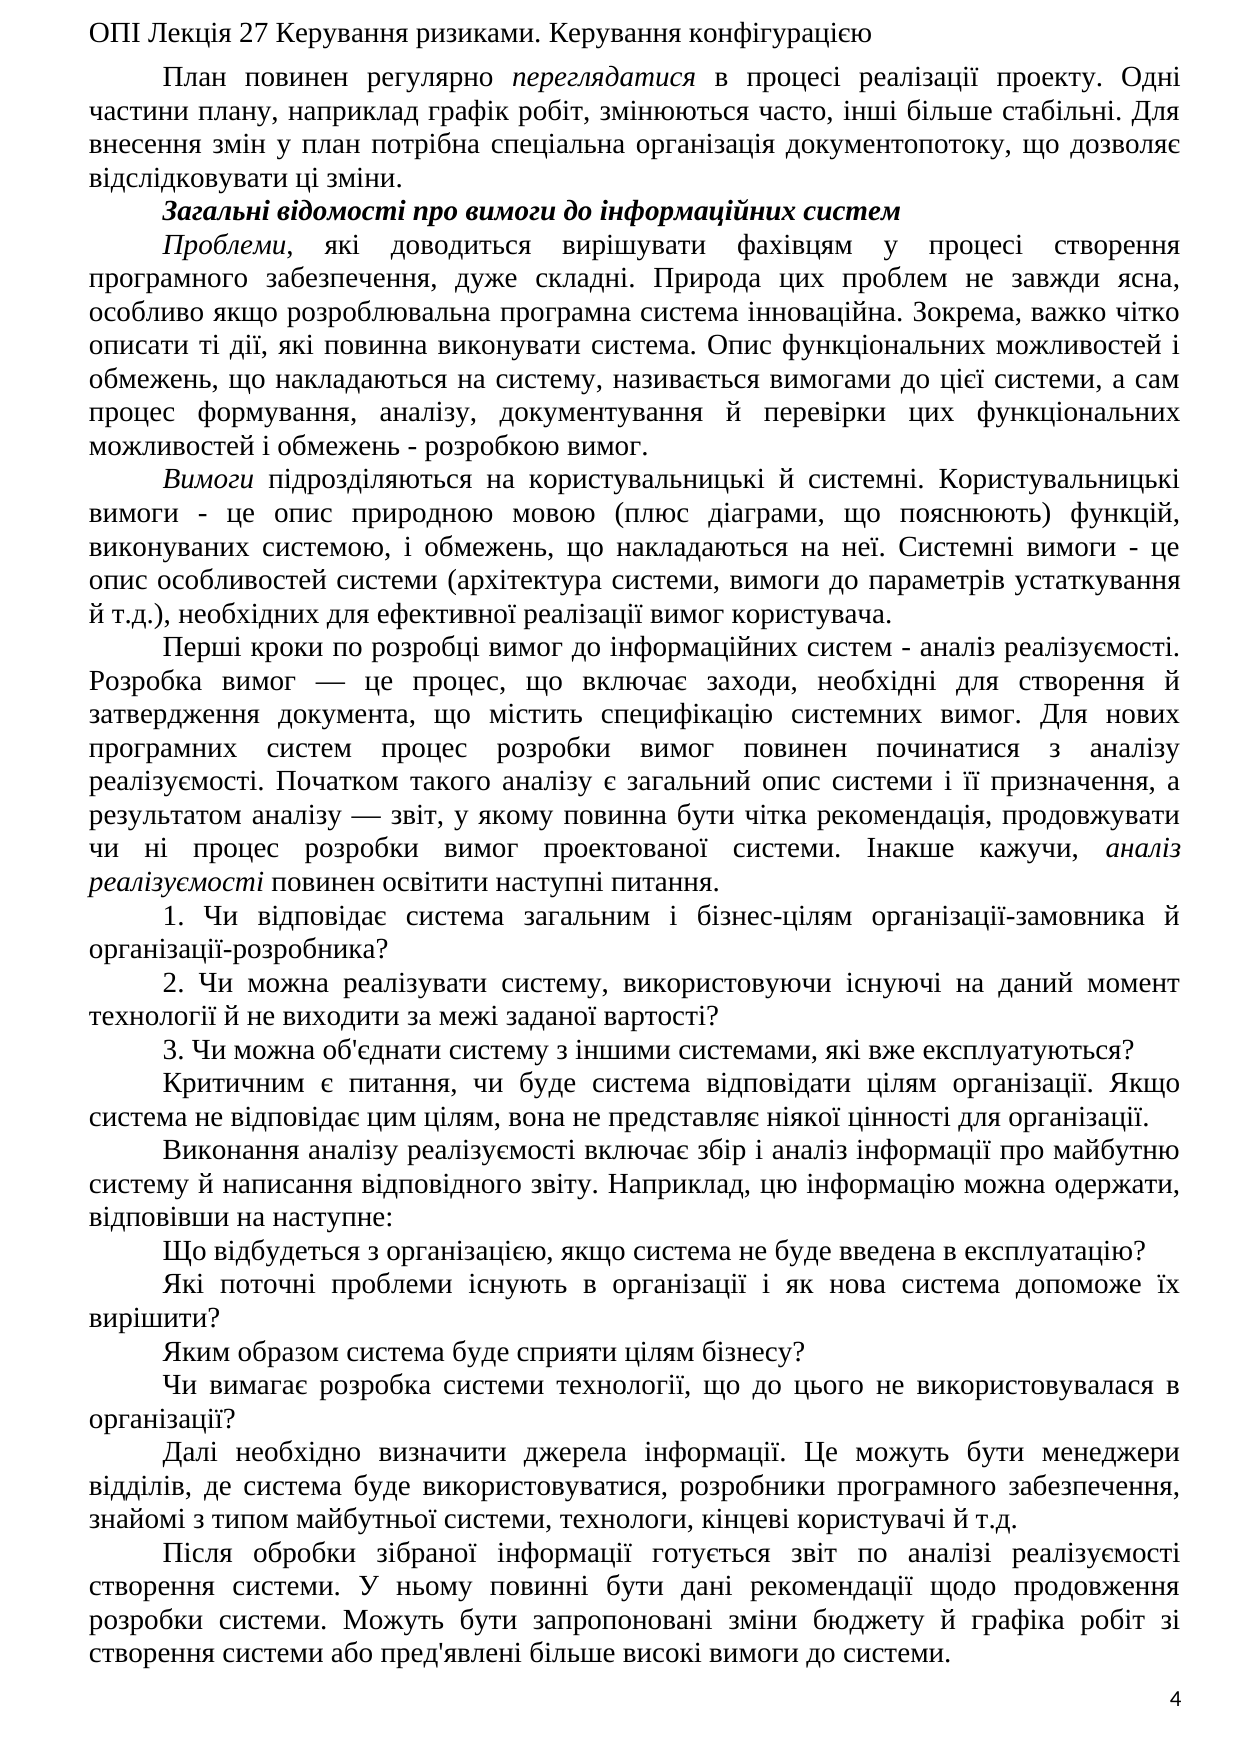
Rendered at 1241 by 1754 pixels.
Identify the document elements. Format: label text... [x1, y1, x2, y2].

text Які поточні проблеми існують в організації і як нова система допоможе їх вирішити? [89, 1267, 1181, 1334]
text Яким образом система буде сприяти цілям бізнесу? [89, 1334, 1181, 1367]
text Перші кроки по розробці вимог до інформаційних систем - аналіз реалізуємості. Розробка вимог — це процес, що включає заходи, необхідні для створення й затвердження документа, що містить специфікацію системних вимог. Для нових програмних систем процес розробки вимог повинен починатися з аналізу реалізуємості. Початком такого аналізу є загальний опис системи і її призначення, а результатом аналізу — звіт, у якому повинна бути чітка рекомендація, продовжувати чи ні процес розробки вимог проектованої системи. Інакше кажучи, аналіз реалізуємості повинен освітити наступні питання. [89, 629, 1181, 898]
text Вимоги підрозділяються на користувальницькі й системні. Користувальницькі вимоги - це опис природною мовою (плюс діаграми, що пояснюють) функцій, виконуваних системою, і обмежень, що накладаються на неї. Системні вимоги - це опис особливостей системи (архітектура системи, вимоги до параметрів устаткування й т.д.), необхідних для ефективної реалізації вимог користувача. [89, 462, 1181, 629]
text 2. Чи можна реалізувати систему, використовуючи існуючі на даний момент технології й не виходити за межі заданої вартості? [89, 965, 1181, 1032]
text Виконання аналізу реалізуємості включає збір і аналіз інформації про майбутню систему й написання відповідного звіту. Наприклад, цю інформацію можна одержати, відповівши на наступне: [89, 1132, 1181, 1233]
text Далі необхідно визначити джерела інформації. Це можуть бути менеджери відділів, де система буде використовуватися, розробники програмного забезпечення, знайомі з типом майбутньої системи, технологи, кінцеві користувачі й т.д. [89, 1434, 1181, 1535]
text Після обробки зібраної інформації готується звіт по аналізі реалізуємості створення системи. У ньому повинні бути дані рекомендації щодо продовження розробки системи. Можуть бути запропоновані зміни бюджету й графіка робіт зі створення системи або пред'явлені більше високі вимоги до системи. [89, 1535, 1181, 1669]
text 1. Чи відповідає система загальним і бізнес-цілям організації-замовника й організації-розробника? [89, 898, 1181, 965]
text Критичним є питання, чи буде система відповідати цілям організації. Якщо система не відповідає цим цілям, вона не представляє ніякої цінності для організації. [89, 1065, 1181, 1132]
text 3. Чи можна об'єднати систему з іншими системами, які вже експлуатуються? [89, 1032, 1181, 1065]
text План повинен регулярно переглядатися в процесі реалізації проекту. Одні частини плану, наприклад графік робіт, змінюються часто, інші більше стабільні. Для внесення змін у план потрібна спеціальна організація документопотоку, що дозволяє відслідковувати ці зміни. [89, 59, 1181, 193]
text Що відбудеться з організацією, якщо система не буде введена в експлуатацію? [89, 1233, 1181, 1267]
text Загальні відомості про вимоги до інформаційних систем [89, 193, 1181, 227]
text Чи вимагає розробка системи технології, що до цього не використовувалася в організації? [89, 1367, 1181, 1434]
text Проблеми, які доводиться вирішувати фахівцям у процесі створення програмного забезпечення, дуже складні. Природа цих проблем не завжди ясна, особливо якщо розроблювальна програмна система інноваційна. Зокрема, важко чітко описати ті дії, які повинна виконувати система. Опис функціональних можливостей і обмежень, що накладаються на систему, називається вимогами до цієї системи, а сам процес формування, аналізу, документування й перевірки цих функціональних можливостей і обмежень - розробкою вимог. [89, 227, 1181, 462]
